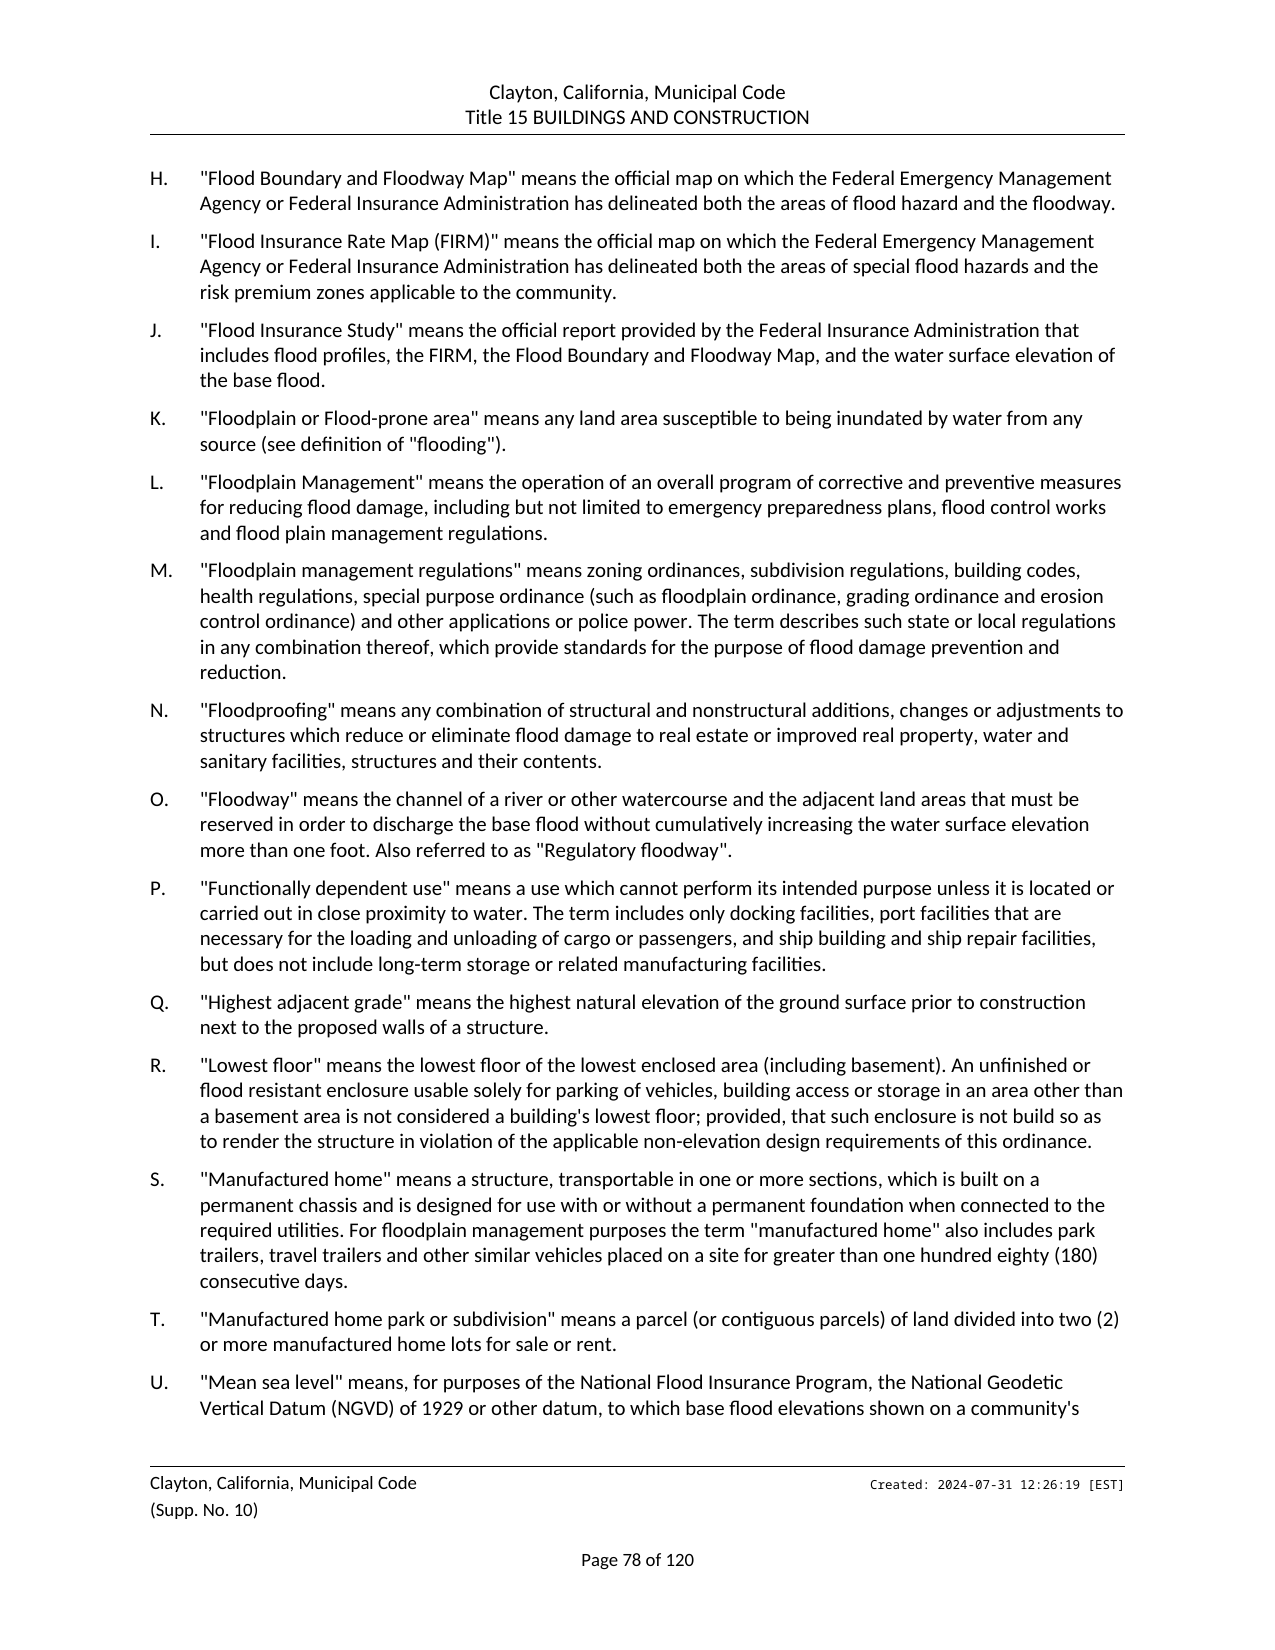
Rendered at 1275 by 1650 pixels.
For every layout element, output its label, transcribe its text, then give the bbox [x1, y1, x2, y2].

list S. "Manufactured home" means a structure, transportable in one or more sections, which is built on a permanent chassis and is designed for use with or without a permanent foundation when connected to the required utilities. For floodplain management purposes the term "manufactured home" also includes park trailers, travel trailers and other similar vehicles placed on a site for greater than one hundred eighty (180) consecutive days. [150, 1166, 1125, 1293]
list O. "Floodway" means the channel of a river or other watercourse and the adjacent land areas that must be reserved in order to discharge the base flood without cumulatively increasing the water surface elevation more than one foot. Also referred to as "Regulatory floodway". [150, 786, 1125, 862]
list J. "Flood Insurance Study" means the official report provided by the Federal Insurance Administration that includes flood profiles, the FIRM, the Flood Boundary and Floodway Map, and the water surface elevation of the base flood. [150, 317, 1125, 393]
list I. "Flood Insurance Rate Map (FIRM)" means the official map on which the Federal Emergency Management Agency or Federal Insurance Administration has delineated both the areas of special flood hazards and the risk premium zones applicable to the community. [150, 228, 1125, 304]
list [150, 1369, 1125, 1420]
list H. "Flood Boundary and Floodway Map" means the official map on which the Federal Emergency Management Agency or Federal Insurance Administration has delineated both the areas of flood hazard and the floodway. [150, 165, 1125, 216]
list K. "Floodplain or Flood-prone area" means any land area susceptible to being inundated by water from any source (see definition of "flooding"). [150, 406, 1125, 456]
list Q. "Highest adjacent grade" means the highest natural elevation of the ground surface prior to construction next to the proposed walls of a structure. [150, 989, 1125, 1040]
list L. "Floodplain Management" means the operation of an overall program of corrective and preventive measures for reducing flood damage, including but not limited to emergency preparedness plans, flood control works and flood plain management regulations. [150, 469, 1125, 545]
list P. "Functionally dependent use" means a use which cannot perform its intended purpose unless it is located or carried out in close proximity to water. The term includes only docking facilities, port facilities that are necessary for the loading and unloading of cargo or passengers, and ship building and ship repair facilities, but does not include long-term storage or related manufacturing facilities. [150, 875, 1125, 976]
list T. "Manufactured home park or subdivision" means a parcel (or contiguous parcels) of land divided into two (2) or more manufactured home lots for sale or rent. [150, 1306, 1125, 1357]
list N. "Floodproofing" means any combination of structural and nonstructural additions, changes or adjustments to structures which reduce or eliminate flood damage to real estate or improved real property, water and sanitary facilities, structures and their contents. [150, 697, 1125, 773]
list M. "Floodplain management regulations" means zoning ordinances, subdivision regulations, building codes, health regulations, special purpose ordinance (such as floodplain ordinance, grading ordinance and erosion control ordinance) and other applications or police power. The term describes such state or local regulations in any combination thereof, which provide standards for the purpose of flood damage prevention and reduction. [150, 558, 1125, 685]
list R. "Lowest floor" means the lowest floor of the lowest enclosed area (including basement). An unfinished or flood resistant enclosure usable solely for parking of vehicles, building access or storage in an area other than a basement area is not considered a building's lowest floor; provided, that such enclosure is not build so as to render the structure in violation of the applicable non-elevation design requirements of this ordinance. [150, 1052, 1125, 1154]
